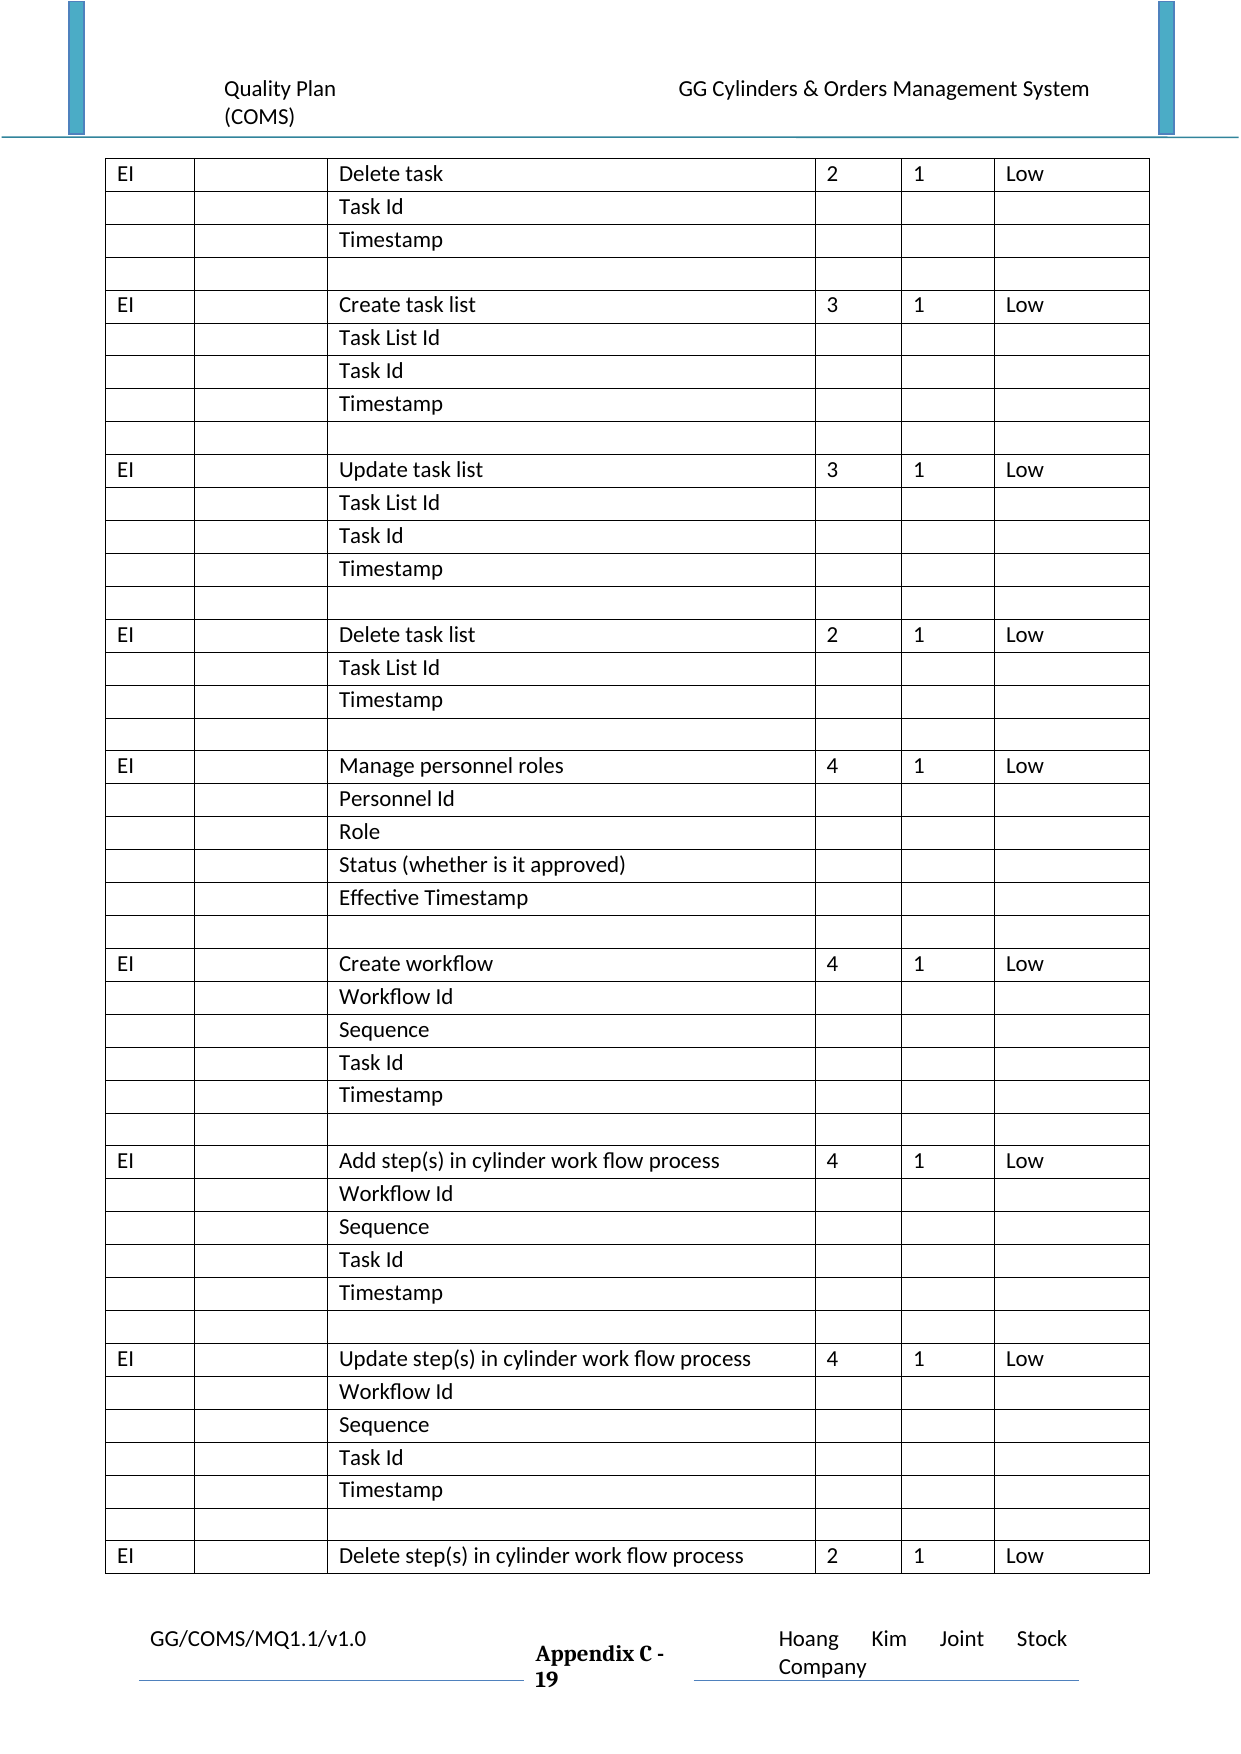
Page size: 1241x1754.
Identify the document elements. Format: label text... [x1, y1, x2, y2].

table_cell [995, 1476, 1149, 1507]
table_cell Task List Id [328, 488, 815, 520]
table_cell Low [995, 1344, 1149, 1376]
table_cell [816, 850, 901, 882]
table_cell [106, 883, 194, 915]
table_cell Task Id [328, 1245, 815, 1277]
table_cell [195, 521, 327, 553]
table_cell EI [106, 751, 194, 783]
table_cell EI [106, 291, 194, 322]
table_cell Task Id [328, 1443, 815, 1474]
table_cell 1 [902, 949, 994, 981]
table_cell [816, 1509, 901, 1540]
table_cell [195, 883, 327, 915]
table_cell [902, 1212, 994, 1244]
table_cell 3 [816, 455, 901, 487]
table_cell [995, 1311, 1149, 1343]
table_cell [195, 1541, 327, 1573]
table_cell [106, 1114, 194, 1145]
table_cell Low [995, 751, 1149, 783]
table_cell [195, 949, 327, 981]
table_cell [995, 587, 1149, 619]
table_cell [328, 1509, 815, 1540]
table_cell [816, 1212, 901, 1244]
table_cell [902, 1311, 994, 1343]
table_cell Task List Id [328, 653, 815, 684]
table_cell [195, 1081, 327, 1112]
table_cell Delete step(s) in cylinder work flow process [328, 1541, 815, 1573]
table_cell [106, 817, 194, 849]
table_cell [195, 1179, 327, 1211]
table_cell [816, 653, 901, 684]
table_cell Timestamp [328, 1278, 815, 1310]
table_cell [902, 719, 994, 750]
table_cell Update task list [328, 455, 815, 487]
table_cell [195, 554, 327, 586]
table_cell [902, 1114, 994, 1145]
table_cell [195, 1344, 327, 1376]
table_cell [195, 225, 327, 257]
table_cell [902, 587, 994, 619]
table_cell [902, 488, 994, 520]
table_cell [816, 324, 901, 355]
table_cell [195, 159, 327, 191]
table_cell Task List Id [328, 324, 815, 355]
table_cell [995, 1509, 1149, 1540]
table_cell Timestamp [328, 1476, 815, 1507]
table_cell [995, 1278, 1149, 1310]
table_cell [902, 258, 994, 289]
table_cell Workflow Id [328, 1377, 815, 1409]
table_cell [995, 521, 1149, 553]
table_cell [195, 751, 327, 783]
table_cell [106, 1509, 194, 1540]
table_cell [106, 389, 194, 421]
table_cell [816, 1081, 901, 1112]
table_cell Task Id [328, 192, 815, 224]
table_cell [195, 1114, 327, 1145]
table_cell Update step(s) in cylinder work flow process [328, 1344, 815, 1376]
table_cell Low [995, 1541, 1149, 1573]
table_cell [816, 982, 901, 1014]
table_cell EI [106, 1146, 194, 1178]
table_cell [995, 1179, 1149, 1211]
table_cell [816, 1179, 901, 1211]
table_cell [995, 192, 1149, 224]
table_cell [995, 389, 1149, 421]
table_cell [902, 1179, 994, 1211]
table_cell EI [106, 455, 194, 487]
table_cell [106, 324, 194, 355]
table_cell [995, 554, 1149, 586]
table_cell [995, 1114, 1149, 1145]
table_cell [816, 719, 901, 750]
table_cell [816, 521, 901, 553]
table_cell [106, 192, 194, 224]
table_cell [195, 1377, 327, 1409]
table_cell [195, 422, 327, 454]
table_cell [106, 1443, 194, 1474]
table_cell [902, 192, 994, 224]
table_cell [902, 1015, 994, 1047]
table_cell Low [995, 291, 1149, 322]
table_cell [995, 1410, 1149, 1442]
table_cell [195, 1015, 327, 1047]
table_cell [816, 883, 901, 915]
table_cell [106, 554, 194, 586]
table_cell [902, 521, 994, 553]
table_cell [995, 422, 1149, 454]
table_cell [816, 225, 901, 257]
table_cell Role [328, 817, 815, 849]
table_cell EI [106, 159, 194, 191]
table_cell [816, 1410, 901, 1442]
table_cell [995, 916, 1149, 948]
table_cell [195, 1212, 327, 1244]
table_cell [195, 488, 327, 520]
table_cell [995, 225, 1149, 257]
table_cell [995, 1048, 1149, 1079]
table_cell Timestamp [328, 225, 815, 257]
table_cell [106, 1476, 194, 1507]
table_cell Workflow Id [328, 982, 815, 1014]
table_cell [328, 1311, 815, 1343]
table_cell 4 [816, 949, 901, 981]
table_cell Sequence [328, 1410, 815, 1442]
table_cell [816, 1048, 901, 1079]
table_cell Manage personnel roles [328, 751, 815, 783]
table_cell [328, 916, 815, 948]
table_cell [995, 258, 1149, 289]
table_cell [106, 850, 194, 882]
table_cell [195, 982, 327, 1014]
table_cell EI [106, 1541, 194, 1573]
table_cell EI [106, 949, 194, 981]
table_cell [995, 686, 1149, 717]
table_cell [106, 356, 194, 388]
table_cell [902, 784, 994, 816]
table_cell 1 [902, 291, 994, 322]
table_cell [106, 784, 194, 816]
table_cell [995, 1377, 1149, 1409]
table_cell [106, 1311, 194, 1343]
table_cell [195, 653, 327, 684]
table_cell [195, 1146, 327, 1178]
table_cell [195, 719, 327, 750]
table_cell Low [995, 620, 1149, 652]
table_cell [195, 356, 327, 388]
table_cell [995, 982, 1149, 1014]
table_cell [106, 1179, 194, 1211]
table_cell [106, 422, 194, 454]
table_cell 1 [902, 1541, 994, 1573]
table_cell [995, 488, 1149, 520]
table_cell [328, 258, 815, 289]
table_cell [328, 719, 815, 750]
table_cell [106, 258, 194, 289]
table_cell [816, 192, 901, 224]
table_cell [195, 784, 327, 816]
table_cell 2 [816, 159, 901, 191]
table_cell Create workflow [328, 949, 815, 981]
table_cell [195, 1048, 327, 1079]
table_cell EI [106, 620, 194, 652]
table_cell [902, 1278, 994, 1310]
table_cell Personnel Id [328, 784, 815, 816]
table_cell Workflow Id [328, 1179, 815, 1211]
table_cell [902, 225, 994, 257]
table_cell [902, 686, 994, 717]
table_cell Delete task list [328, 620, 815, 652]
table_cell Sequence [328, 1212, 815, 1244]
table_cell [902, 653, 994, 684]
table_cell [816, 1278, 901, 1310]
table_cell [902, 1443, 994, 1474]
table_cell Timestamp [328, 554, 815, 586]
table_cell [195, 587, 327, 619]
table_cell Task Id [328, 1048, 815, 1079]
table_cell [106, 982, 194, 1014]
table_cell Add step(s) in cylinder work flow process [328, 1146, 815, 1178]
table_cell [902, 916, 994, 948]
table_cell [106, 653, 194, 684]
table_cell [902, 817, 994, 849]
table_cell [902, 389, 994, 421]
table_cell [816, 1443, 901, 1474]
table_cell 1 [902, 751, 994, 783]
table_cell [195, 1245, 327, 1277]
table_cell Create task list [328, 291, 815, 322]
table_cell [902, 1509, 994, 1540]
table_cell [816, 554, 901, 586]
table_cell [816, 784, 901, 816]
table_cell 1 [902, 1146, 994, 1178]
table_cell [106, 719, 194, 750]
table_cell [195, 1278, 327, 1310]
table_cell [106, 225, 194, 257]
table_cell [106, 686, 194, 717]
table_cell Task Id [328, 521, 815, 553]
table_cell [902, 356, 994, 388]
table_cell [816, 1015, 901, 1047]
table_cell [106, 916, 194, 948]
table_cell Sequence [328, 1015, 815, 1047]
table_cell [106, 1048, 194, 1079]
table_cell 4 [816, 1146, 901, 1178]
table_cell [816, 356, 901, 388]
table_cell [195, 850, 327, 882]
table_cell [195, 1410, 327, 1442]
table_cell 1 [902, 620, 994, 652]
table_cell [995, 784, 1149, 816]
table_cell [995, 1212, 1149, 1244]
table_cell [106, 1410, 194, 1442]
table_cell [995, 653, 1149, 684]
table_cell [995, 1015, 1149, 1047]
table_cell Timestamp [328, 686, 815, 717]
table_cell Low [995, 949, 1149, 981]
table_cell [195, 192, 327, 224]
table_cell [816, 916, 901, 948]
table_cell [902, 1048, 994, 1079]
table_cell Timestamp [328, 1081, 815, 1112]
table_cell [195, 686, 327, 717]
table_cell 1 [902, 455, 994, 487]
table_cell [106, 1377, 194, 1409]
table_cell [816, 1476, 901, 1507]
table_cell 4 [816, 1344, 901, 1376]
table_cell Low [995, 1146, 1149, 1178]
table_cell [995, 719, 1149, 750]
table_cell [995, 1245, 1149, 1277]
table_cell [902, 982, 994, 1014]
table_cell [995, 1443, 1149, 1474]
table_cell [902, 883, 994, 915]
table_cell [816, 488, 901, 520]
table_cell [816, 686, 901, 717]
table_cell [816, 1114, 901, 1145]
table_cell [902, 422, 994, 454]
table_cell Timestamp [328, 389, 815, 421]
table_cell [195, 916, 327, 948]
table_cell [195, 1509, 327, 1540]
table_cell [995, 356, 1149, 388]
table_cell [995, 324, 1149, 355]
table_cell Effective Timestamp [328, 883, 815, 915]
table_cell [902, 554, 994, 586]
table_cell [902, 324, 994, 355]
table_cell [195, 455, 327, 487]
table_cell [195, 1311, 327, 1343]
table_cell [902, 1245, 994, 1277]
table_cell [106, 1015, 194, 1047]
table_cell [195, 620, 327, 652]
table_cell [902, 1081, 994, 1112]
table_cell EI [106, 1344, 194, 1376]
table_cell [816, 587, 901, 619]
table_cell [816, 389, 901, 421]
table_cell [195, 324, 327, 355]
table_cell [106, 1212, 194, 1244]
table_cell [995, 883, 1149, 915]
table_cell [995, 1081, 1149, 1112]
table_cell 3 [816, 291, 901, 322]
table_cell [195, 389, 327, 421]
table_cell [106, 1245, 194, 1277]
table_cell [816, 1311, 901, 1343]
table_cell [902, 1410, 994, 1442]
table_cell [816, 1245, 901, 1277]
table_cell [106, 1081, 194, 1112]
table_cell [328, 1114, 815, 1145]
table_cell [195, 1476, 327, 1507]
table_cell 2 [816, 620, 901, 652]
table_cell Task Id [328, 356, 815, 388]
table_cell [902, 1476, 994, 1507]
table_cell Status (whether is it approved) [328, 850, 815, 882]
table_cell [106, 1278, 194, 1310]
table_cell [816, 817, 901, 849]
table_cell [195, 1443, 327, 1474]
table_cell [328, 587, 815, 619]
table_cell [195, 291, 327, 322]
table_cell [106, 488, 194, 520]
table_cell [995, 850, 1149, 882]
table_cell [995, 817, 1149, 849]
table_cell [902, 850, 994, 882]
table_cell [902, 1377, 994, 1409]
table_cell 1 [902, 1344, 994, 1376]
table_cell 4 [816, 751, 901, 783]
table_cell [328, 422, 815, 454]
table_cell Low [995, 455, 1149, 487]
table_cell 2 [816, 1541, 901, 1573]
table_cell 1 [902, 159, 994, 191]
table_cell Delete task [328, 159, 815, 191]
table_cell [816, 258, 901, 289]
table_cell [106, 521, 194, 553]
table_cell [816, 422, 901, 454]
table_cell [106, 587, 194, 619]
table_cell Low [995, 159, 1149, 191]
table_cell [816, 1377, 901, 1409]
table_cell [195, 258, 327, 289]
table_cell [195, 817, 327, 849]
